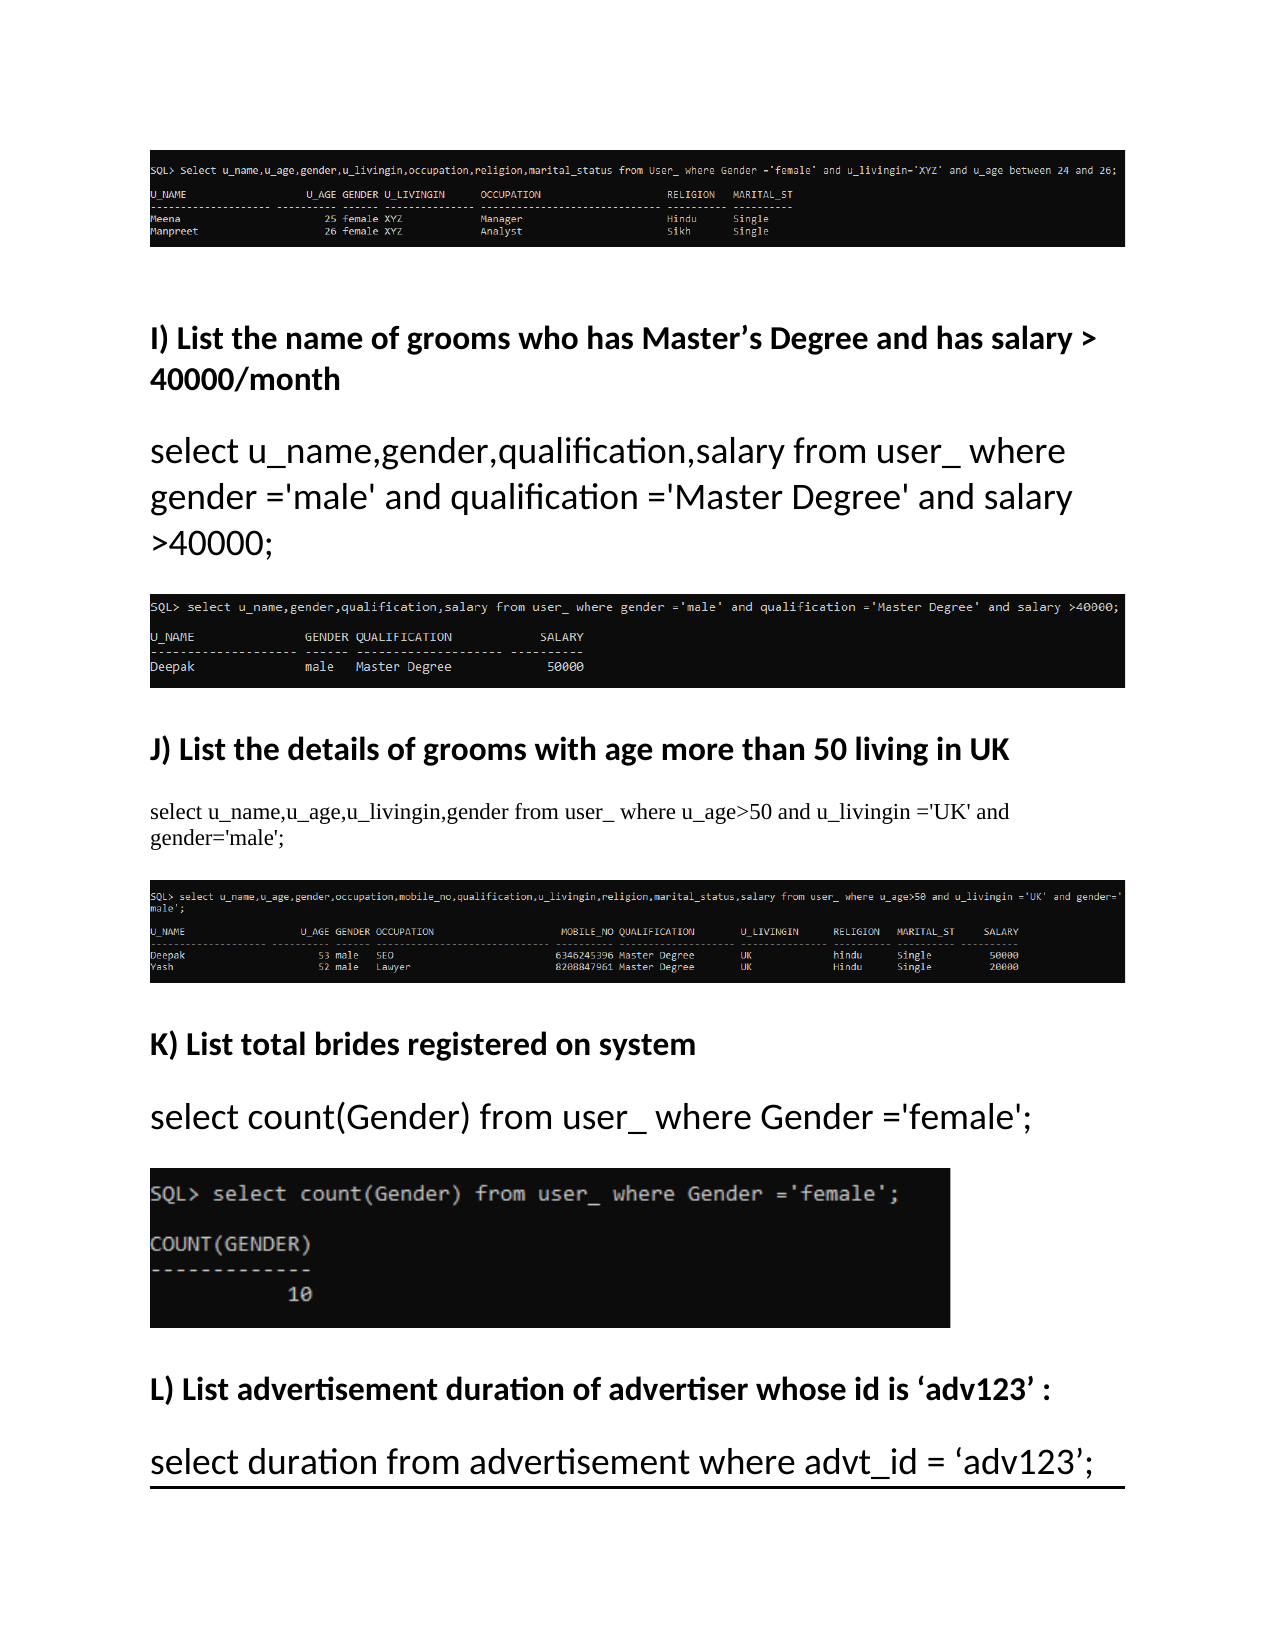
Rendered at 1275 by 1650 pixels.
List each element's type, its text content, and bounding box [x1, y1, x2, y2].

text L) List advertisement duration of advertiser whose id is ‘adv123’ : [150, 1368, 1125, 1409]
text K) List total brides registered on system [150, 1023, 1125, 1064]
picture [150, 880, 1125, 983]
text select count(Gender) from user_ where Gender ='female'; [150, 1093, 1125, 1139]
text J) List the details of grooms with age more than 50 living in UK [150, 728, 1125, 769]
text select u_name,u_age,u_livingin,gender from user_ where u_age>50 and u_livingin ='UK' and gender='male'; [150, 798, 1125, 851]
text select duration from advertisement where advt_id = ‘adv123’; [150, 1438, 1125, 1486]
text select u_name,gender,qualification,salary from user_ where gender ='male' and qualification ='Master Degree' and salary >40000; [150, 427, 1125, 565]
picture [150, 150, 1125, 247]
picture [150, 1168, 951, 1328]
text I) List the name of grooms who has Master’s Degree and has salary > 40000/month [150, 317, 1125, 398]
picture [150, 594, 1125, 688]
